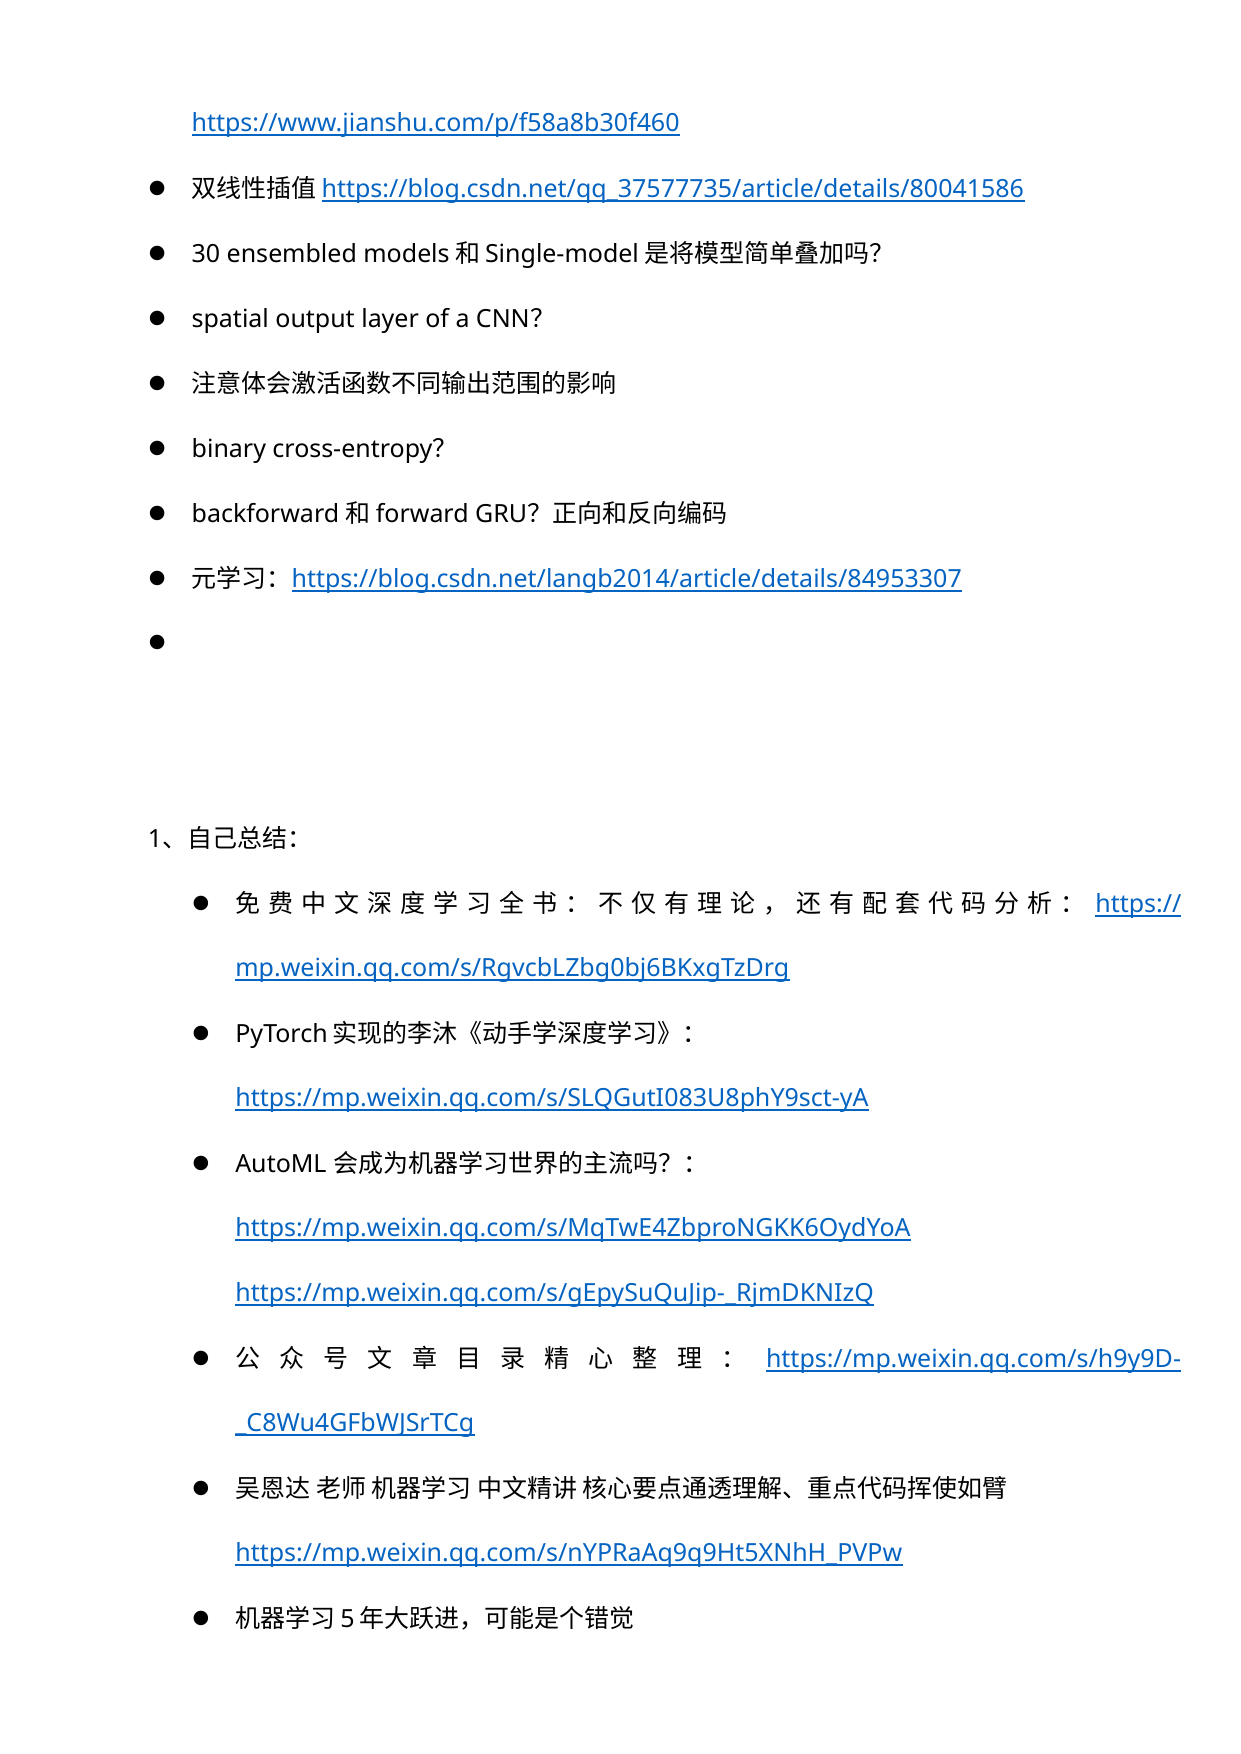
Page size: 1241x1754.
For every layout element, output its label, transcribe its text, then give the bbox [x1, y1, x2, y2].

list 机器学习5年大跃进，可能是个错觉 [191, 1584, 1181, 1649]
list https://mp.weixin.qq.com/s/SLQGutI083U8phY9sct-yA [235, 1064, 1181, 1129]
list backforward 和forward GRU？正向和反向编码 [148, 479, 1181, 544]
list https://mp.weixin.qq.com/s/MqTwE4ZbproNGKK6OydYoA [235, 1194, 1181, 1259]
list 自己总结： [148, 804, 1181, 869]
list PyTorch实现的李沐《动手学深度学习》： [191, 999, 1181, 1064]
list 吴恩达 老师 机器学习 中文精讲 核心要点通透理解、重点代码挥使如臂 [191, 1454, 1181, 1519]
list AutoML 会成为机器学习世界的主流吗？： [191, 1129, 1181, 1194]
list 免费中文深度学习全书：不仅有理论，还有配套代码分析：https://mp.weixin.qq.com/s/RgvcbLZbg0bj6BKxgTzDrg [191, 869, 1181, 999]
list 元学习：https://blog.csdn.net/langb2014/article/details/84953307 [148, 544, 1181, 609]
list https://www.jianshu.com/p/f58a8b30f460 [191, 89, 1181, 154]
list spatial output layer of a CNN？ [148, 284, 1181, 349]
list binary cross-entropy？ [148, 414, 1181, 479]
list 30 ensembled models和Single-model是将模型简单叠加吗？ [148, 219, 1181, 284]
list https://mp.weixin.qq.com/s/gEpySuQuJip-_RjmDKNIzQ [235, 1259, 1181, 1324]
list https://mp.weixin.qq.com/s/nYPRaAq9q9Ht5XNhH_PVPw [235, 1519, 1181, 1584]
list 双线性插值https://blog.csdn.net/qq_37577735/article/details/80041586 [148, 154, 1181, 219]
list 注意体会激活函数不同输出范围的影响 [148, 349, 1181, 414]
list 公众号文章目录精心整理：https://mp.weixin.qq.com/s/h9y9D-_C8Wu4GFbWJSrTCg [191, 1324, 1181, 1454]
